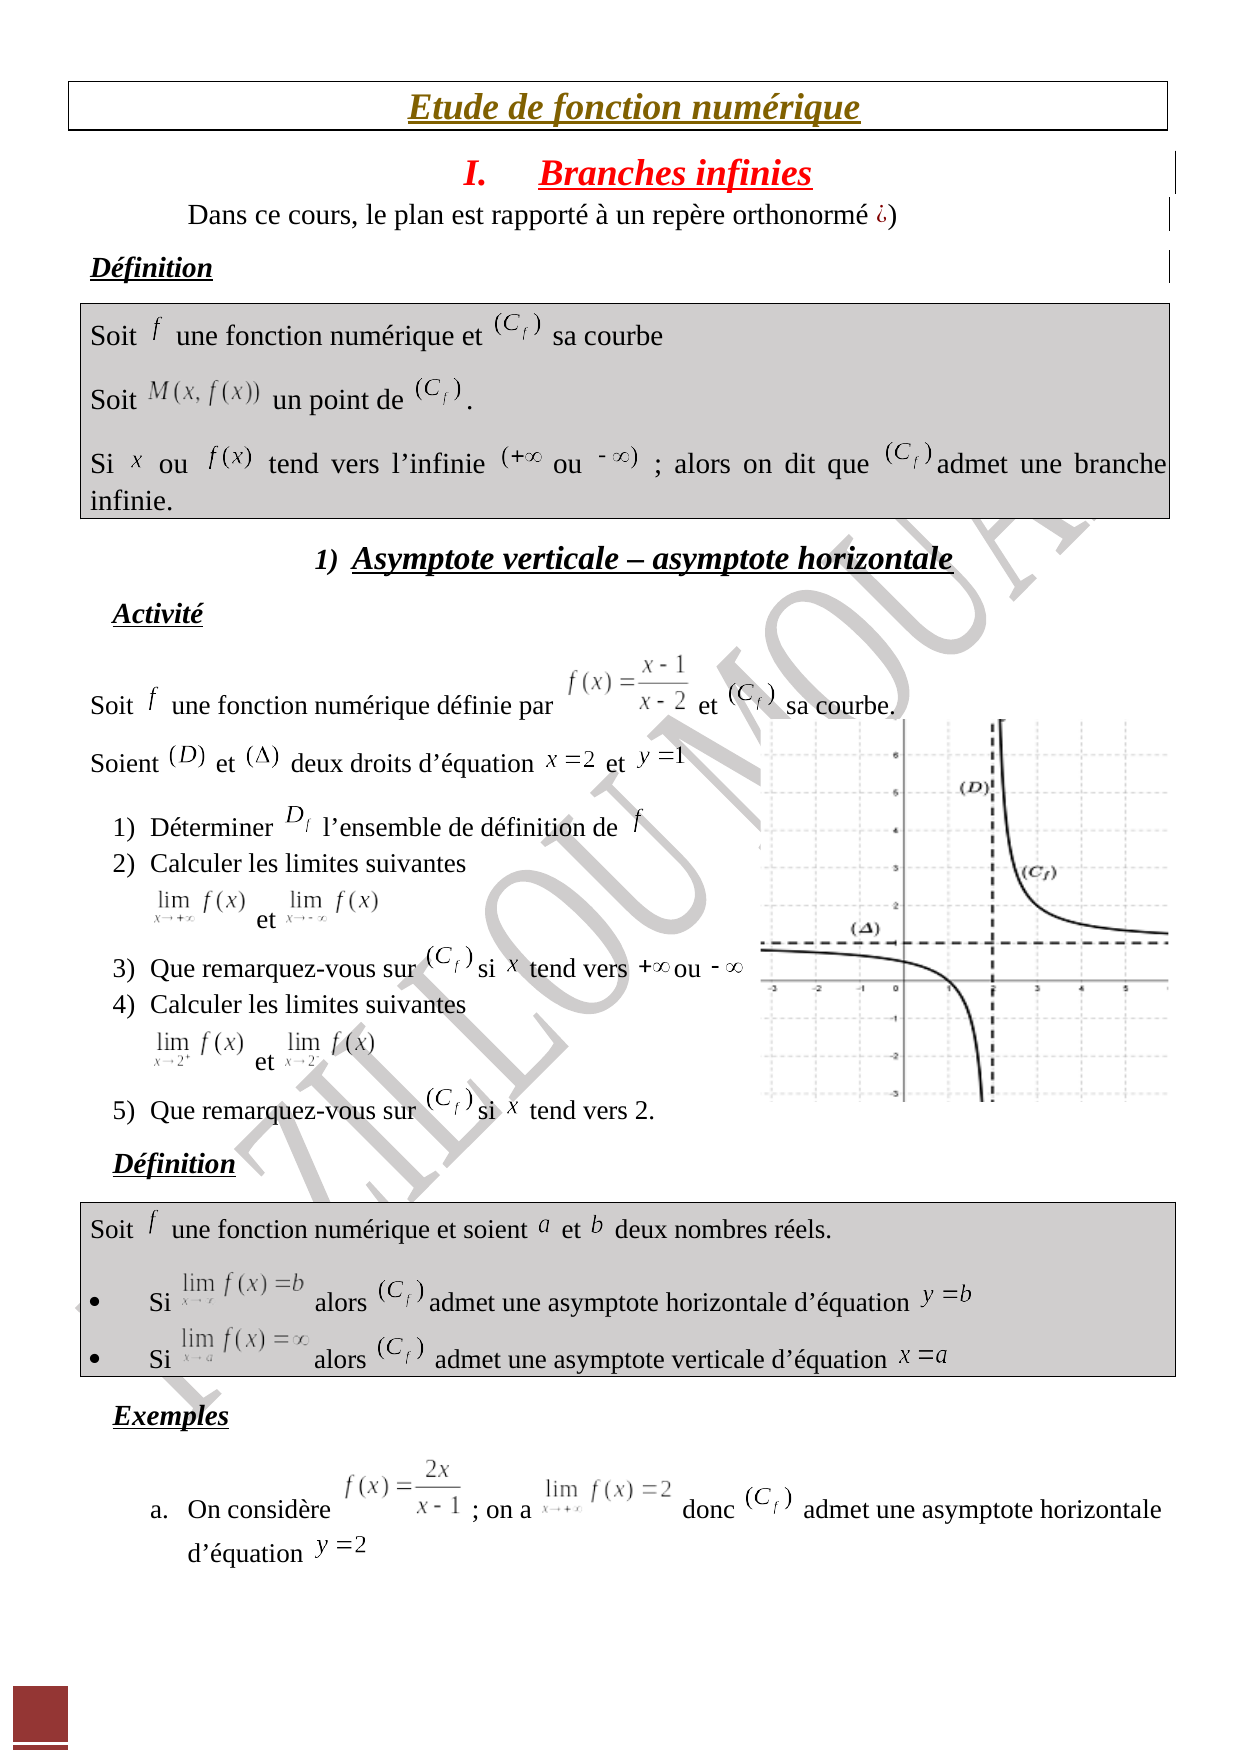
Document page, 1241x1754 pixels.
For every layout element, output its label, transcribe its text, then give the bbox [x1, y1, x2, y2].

picture [760, 719, 1169, 1102]
list Si alors admet une asymptote verticale d’équation [81, 1319, 1175, 1376]
list Branches infinies [112, 151, 1175, 194]
text Soit une fonction numérique et soient et deux nombres réels. [81, 1203, 1175, 1244]
text Soit un point de . [81, 367, 1169, 416]
text Définition [90, 250, 1169, 283]
list Déterminer l’ensemble de définition de [112, 797, 760, 842]
list et [150, 1024, 760, 1076]
list Calculer les limites suivantes [112, 847, 760, 878]
text Soit une fonction numérique et sa courbe [81, 304, 1169, 351]
list et [150, 882, 760, 934]
text Soit une fonction numérique définie par et sa courbe. [90, 649, 1167, 720]
text Si ou tend vers l’infinie ou ; alors on dit que admet une branche infinie. [81, 432, 1169, 518]
text Etude de fonction numérique [69, 82, 1167, 129]
list Dans ce cours, le plan est rapporté à un repère orthonormé ) [187, 197, 1169, 231]
list Que remarquez-vous sur si tend vers ou [112, 939, 760, 984]
text Définition [112, 1147, 1167, 1180]
list On considère ; on a donc admet une asymptote horizontale d’équation [150, 1454, 1167, 1568]
list Si alors admet une asymptote horizontale d’équation [81, 1262, 1175, 1317]
text Exemples [112, 1398, 1167, 1432]
text Activité [112, 597, 1167, 630]
text Soient et deux droits d’équation et [90, 739, 760, 778]
list Calculer les limites suivantes [112, 988, 760, 1019]
list Asymptote verticale – asymptote horizontale [112, 539, 1167, 577]
list Que remarquez-vous sur si tend vers 2. [112, 1081, 1167, 1125]
